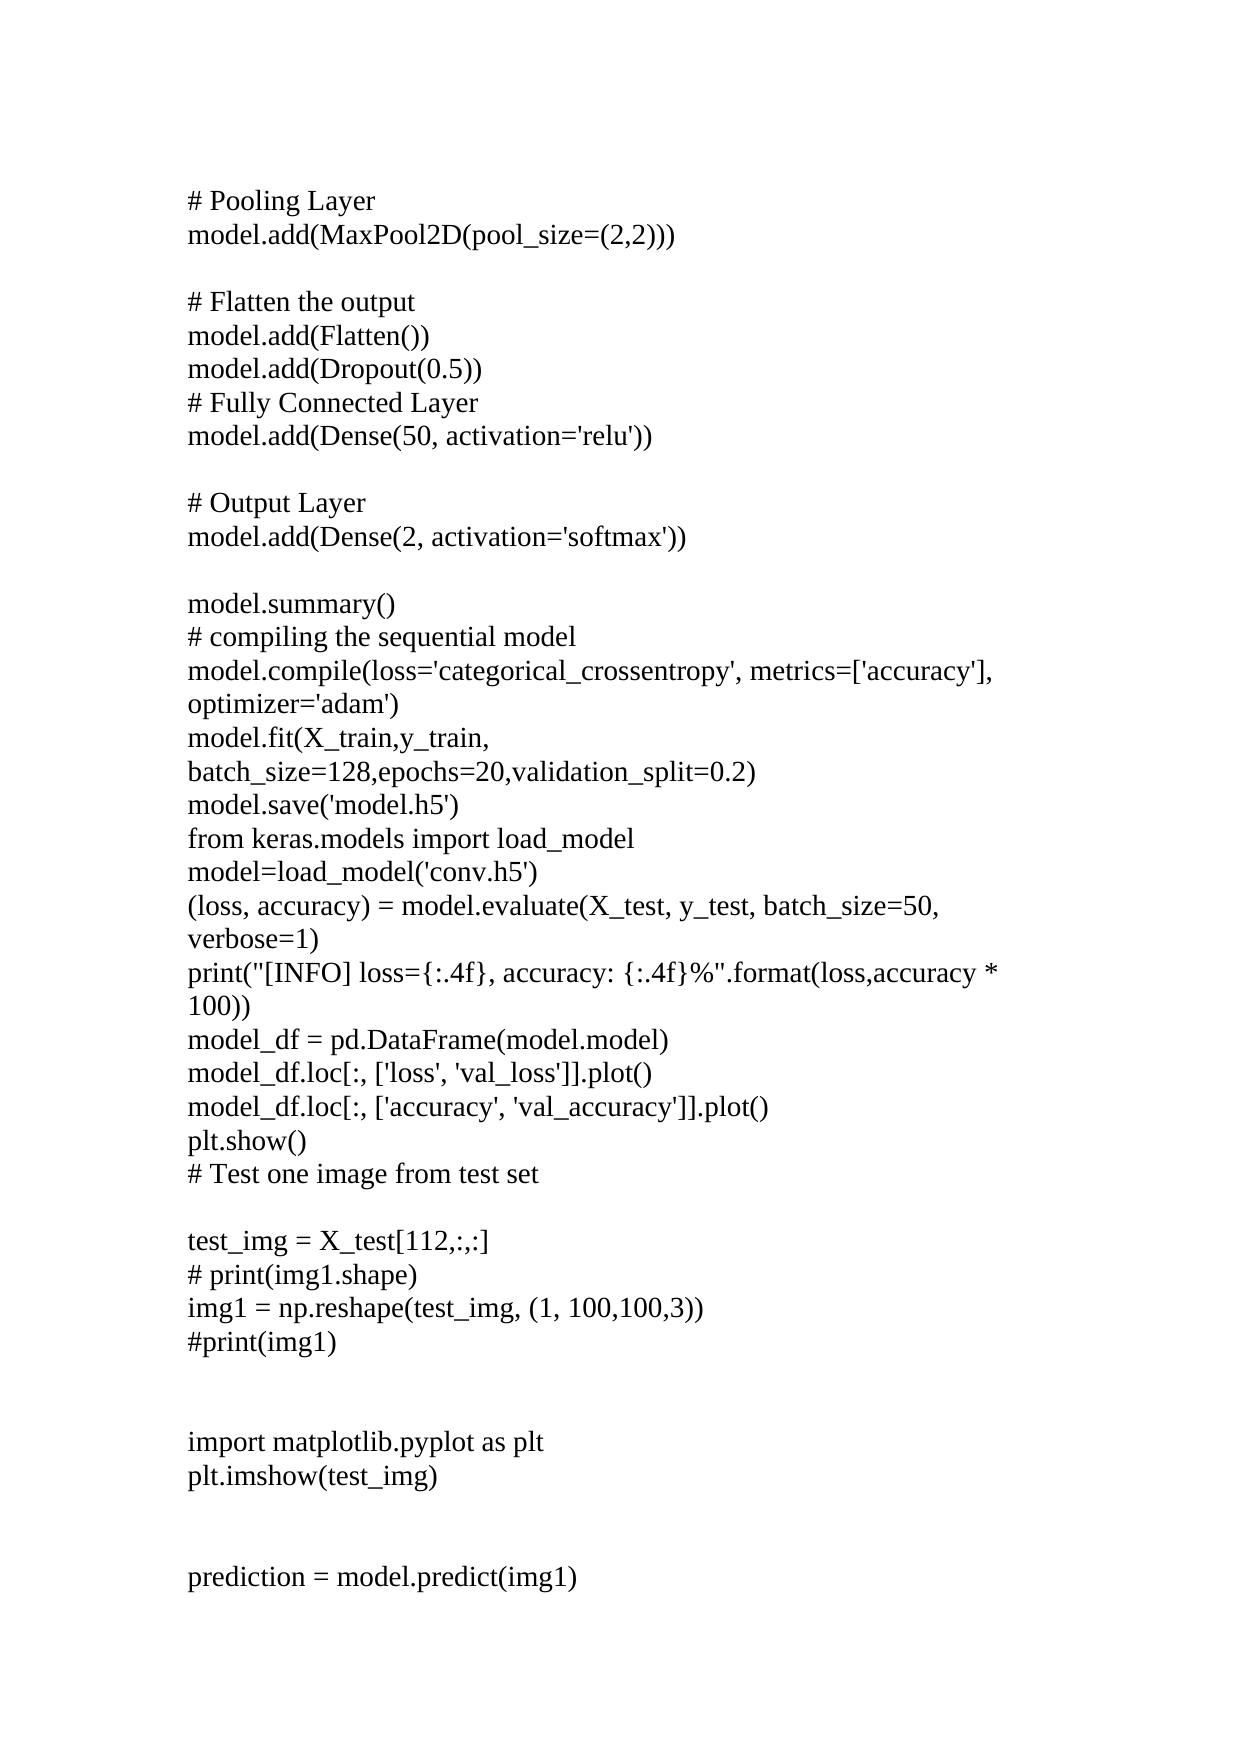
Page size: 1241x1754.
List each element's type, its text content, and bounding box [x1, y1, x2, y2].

list # Test one image from test set [187, 1156, 1053, 1190]
list model.add(Flatten()) [187, 318, 1053, 351]
list model.compile(loss='categorical_crossentropy', metrics=['accuracy'], optimizer='adam') [187, 653, 1053, 720]
list # compiling the sequential model [187, 619, 1053, 653]
list from keras.models import load_model [187, 821, 1053, 854]
list # Fully Connected Layer [187, 385, 1053, 418]
list test_img = X_test[112,:,:] [187, 1223, 1053, 1257]
list model_df.loc[:, ['loss', 'val_loss']].plot() [187, 1056, 1053, 1089]
list #print(img1) [187, 1324, 1053, 1357]
list model.add(Dropout(0.5)) [187, 351, 1053, 385]
list model=load_model('conv.h5') [187, 854, 1053, 888]
list model.add(Dense(50, activation='relu')) [187, 418, 1053, 452]
list model.add(Dense(2, activation='softmax')) [187, 519, 1053, 552]
list (loss, accuracy) = model.evaluate(X_test, y_test, batch_size=50, verbose=1) [187, 888, 1053, 955]
list # Flatten the output [187, 284, 1053, 318]
list import matplotlib.pyplot as plt [187, 1424, 1053, 1458]
list plt.imshow(test_img) [187, 1458, 1053, 1492]
list print("[INFO] loss={:.4f}, accuracy: {:.4f}%".format(loss,accuracy * 100)) [187, 955, 1053, 1022]
list # Pooling Layer [187, 183, 1053, 217]
list model_df = pd.DataFrame(model.model) [187, 1022, 1053, 1056]
list model.summary() [187, 586, 1053, 619]
list model.fit(X_train,y_train, batch_size=128,epochs=20,validation_split=0.2) [187, 720, 1053, 787]
list model_df.loc[:, ['accuracy', 'val_accuracy']].plot() [187, 1089, 1053, 1123]
list # Output Layer [187, 485, 1053, 519]
list prediction = model.predict(img1) [187, 1559, 1053, 1592]
list img1 = np.reshape(test_img, (1, 100,100,3)) [187, 1290, 1053, 1324]
list # print(img1.shape) [187, 1257, 1053, 1290]
list model.add(MaxPool2D(pool_size=(2,2))) [187, 217, 1053, 251]
list model.save('model.h5') [187, 787, 1053, 821]
list plt.show() [187, 1123, 1053, 1156]
